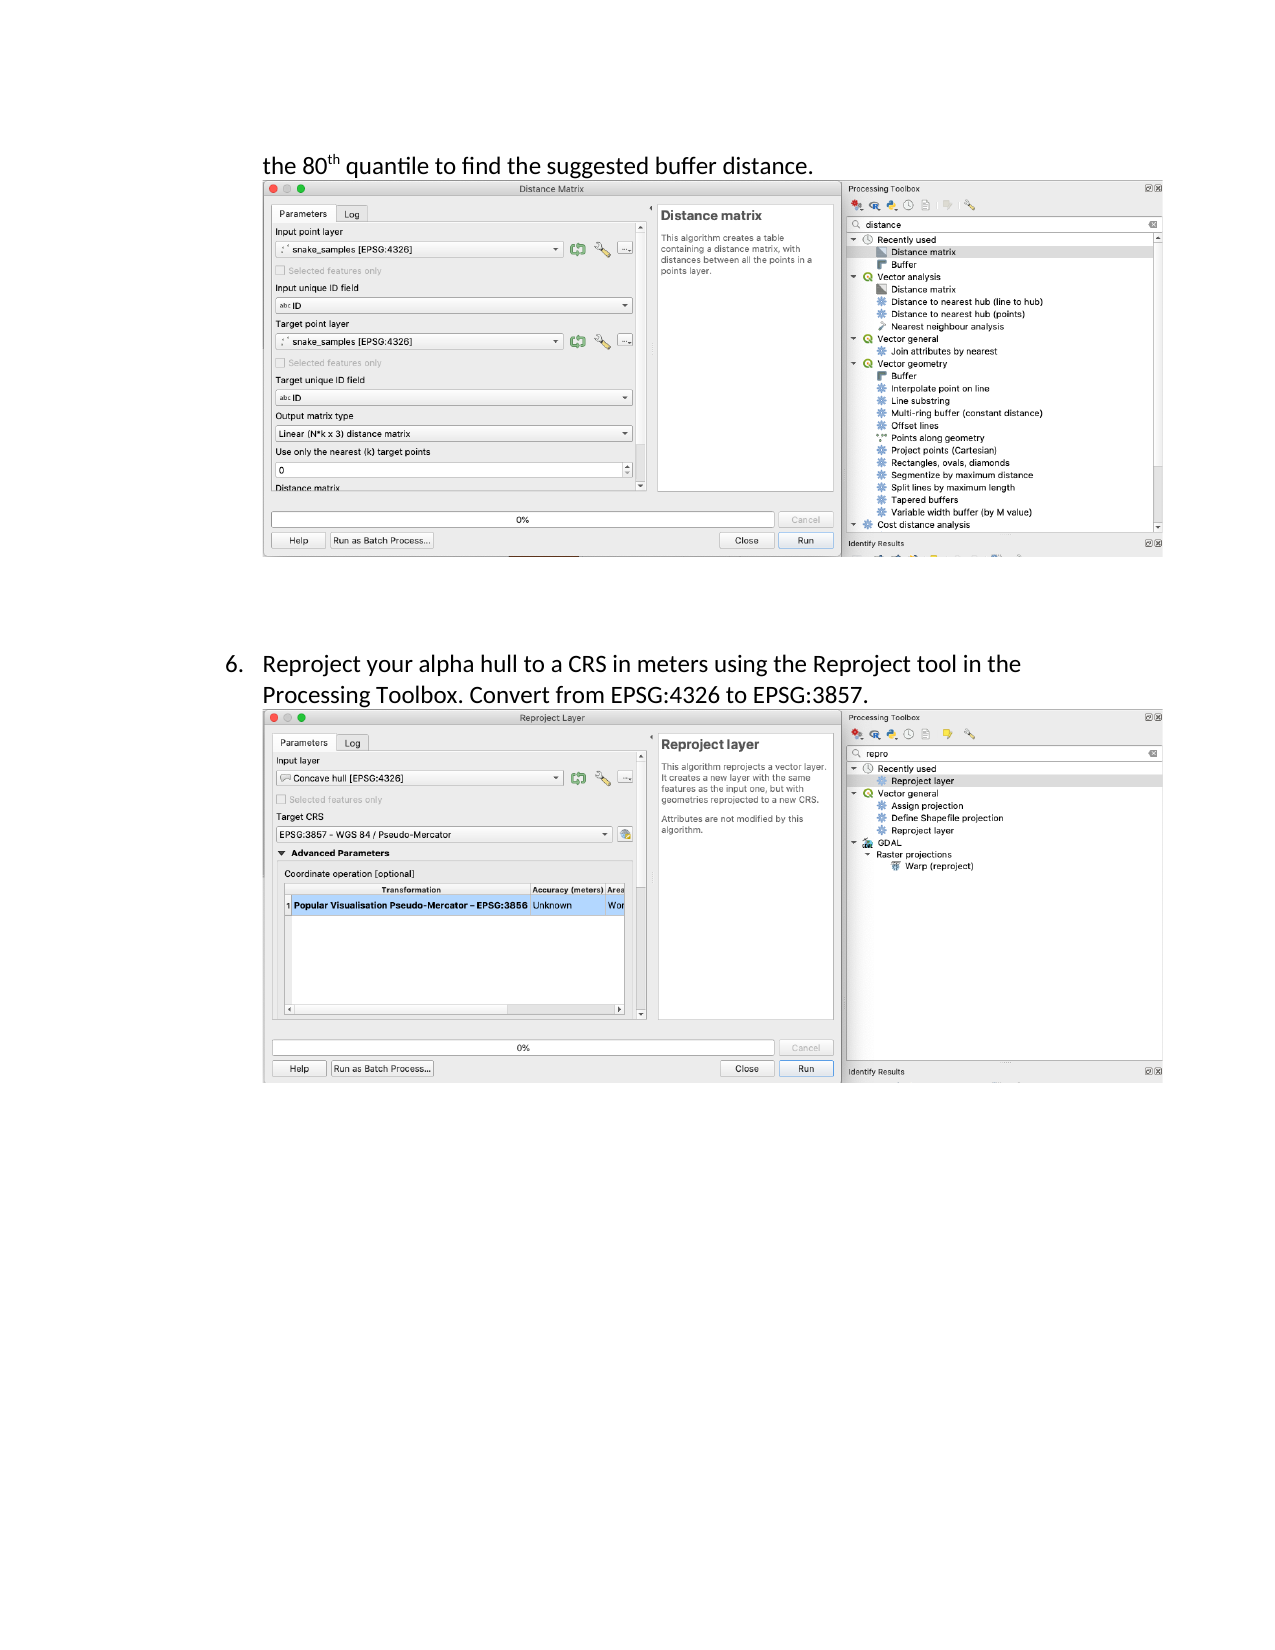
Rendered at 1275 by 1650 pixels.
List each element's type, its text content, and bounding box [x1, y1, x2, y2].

picture [262, 180, 1163, 557]
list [225, 150, 1125, 557]
picture [262, 709, 1163, 1083]
